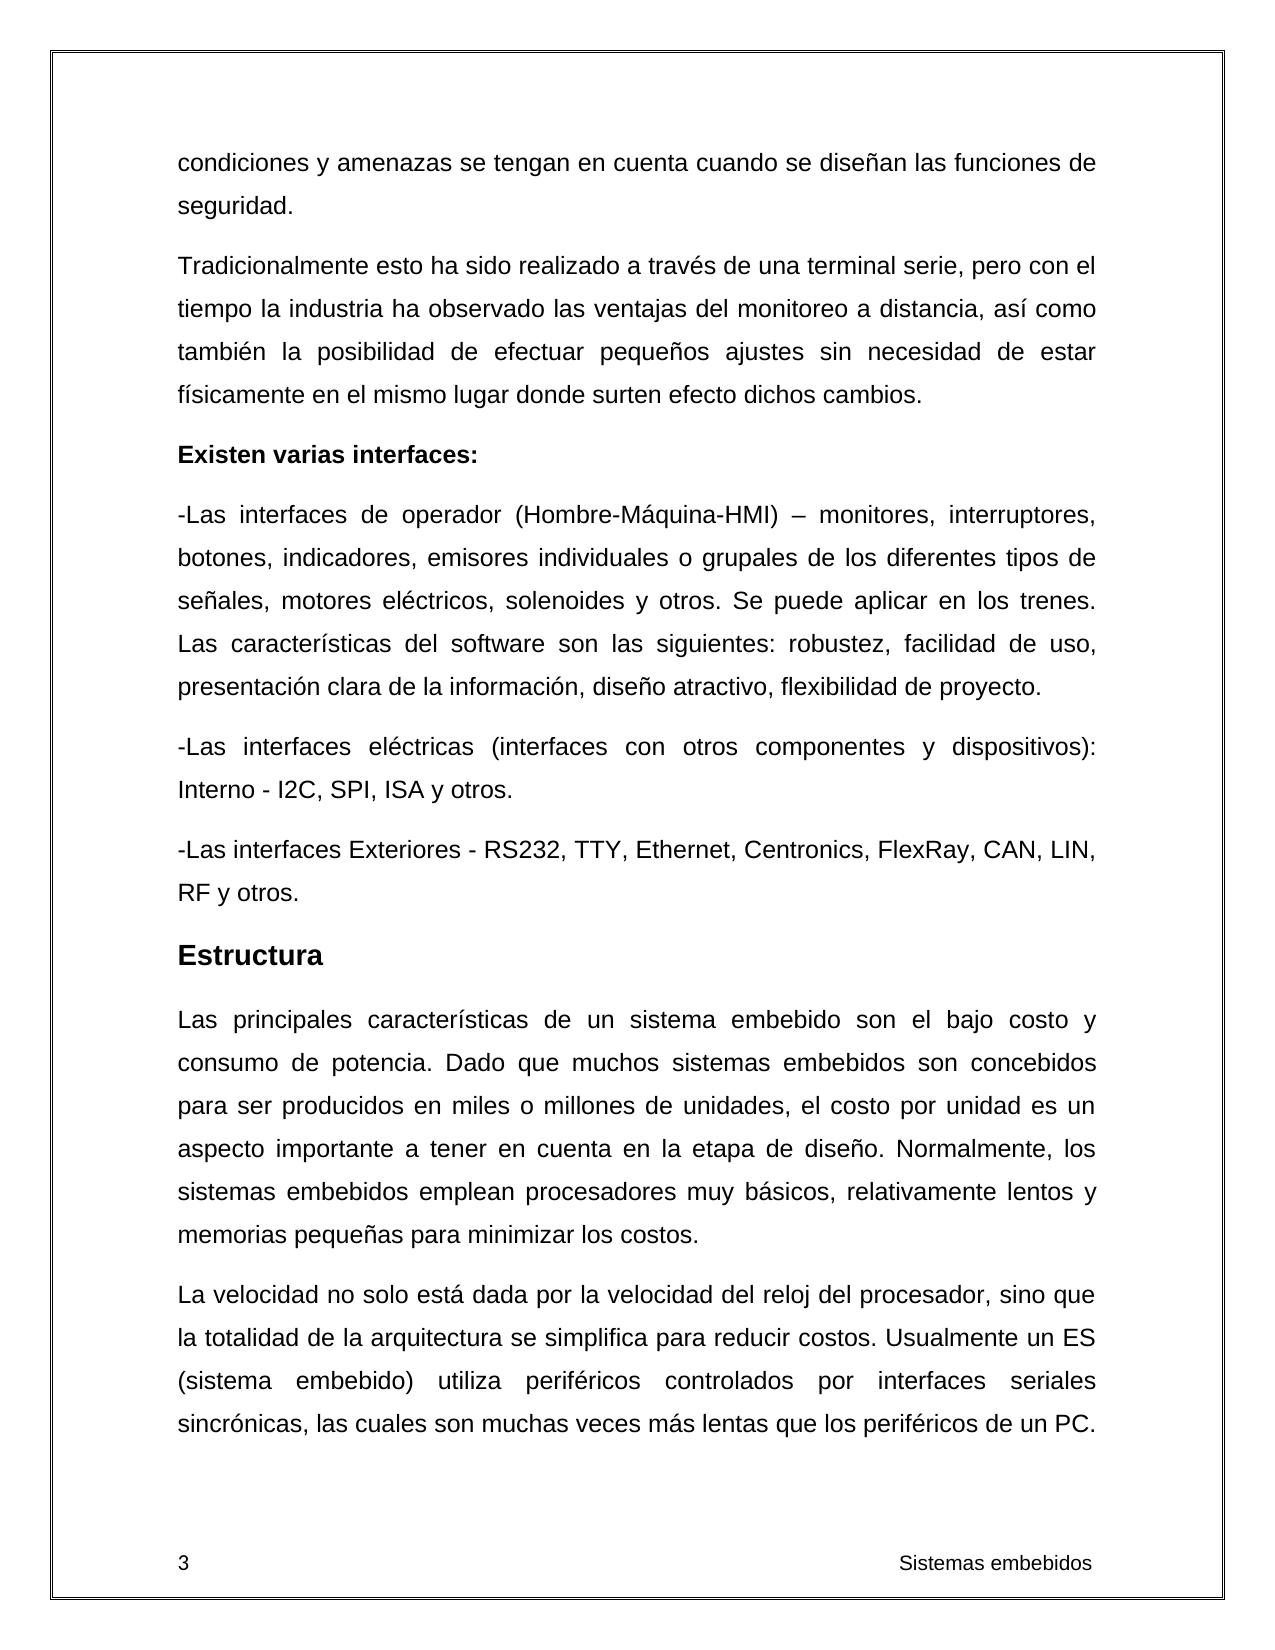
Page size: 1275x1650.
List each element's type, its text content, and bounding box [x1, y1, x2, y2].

text -Las interfaces eléctricas (interfaces con otros componentes y dispositivos): Interno - I2C, SPI, ISA y otros. [177, 732, 1098, 804]
text La velocidad no solo está dada por la velocidad del reloj del procesador, sino que la totalidad de la arquitectura se simplifica para reducir costos. Usualmente un ES (sistema embebido) utiliza periféricos controlados por interfaces seriales sincrónicas, las cuales son muchas veces más lentas que los periféricos de un PC. [177, 1280, 1098, 1438]
text Las principales características de un sistema embebido son el bajo costo y consumo de potencia. Dado que muchos sistemas embebidos son concebidos para ser producidos en miles o millones de unidades, el costo por unidad es un aspecto importante a tener en cuenta en la etapa de diseño. Normalmente, los sistemas embebidos emplean procesadores muy básicos, relativamente lentos y memorias pequeñas para minimizar los costos. [177, 1005, 1098, 1249]
text -Las interfaces de operador (Hombre-Máquina-HMI) – monitores, interruptores, botones, indicadores, emisores individuales o grupales de los diferentes tipos de señales, motores eléctricos, solenoides y otros. Se puede aplicar en los trenes. Las características del software son las siguientes: robustez, facilidad de uso, presentación clara de la información, diseño atractivo, flexibilidad de proyecto. [177, 499, 1098, 701]
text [177, 148, 1098, 219]
text Existen varias interfaces: [177, 440, 1098, 468]
text Tradicionalmente esto ha sido realizado a través de una terminal serie, pero con el tiempo la industria ha observado las ventajas del monitoreo a distancia, así como también la posibilidad de efectuar pequeños ajustes sin necesidad de estar físicamente en el mismo lugar donde surten efecto dichos cambios. [177, 251, 1098, 409]
text Estructura [177, 938, 1098, 971]
text -Las interfaces Exteriores - RS232, TTY, Ethernet, Centronics, FlexRay, CAN, LIN, RF y otros. [177, 835, 1098, 907]
